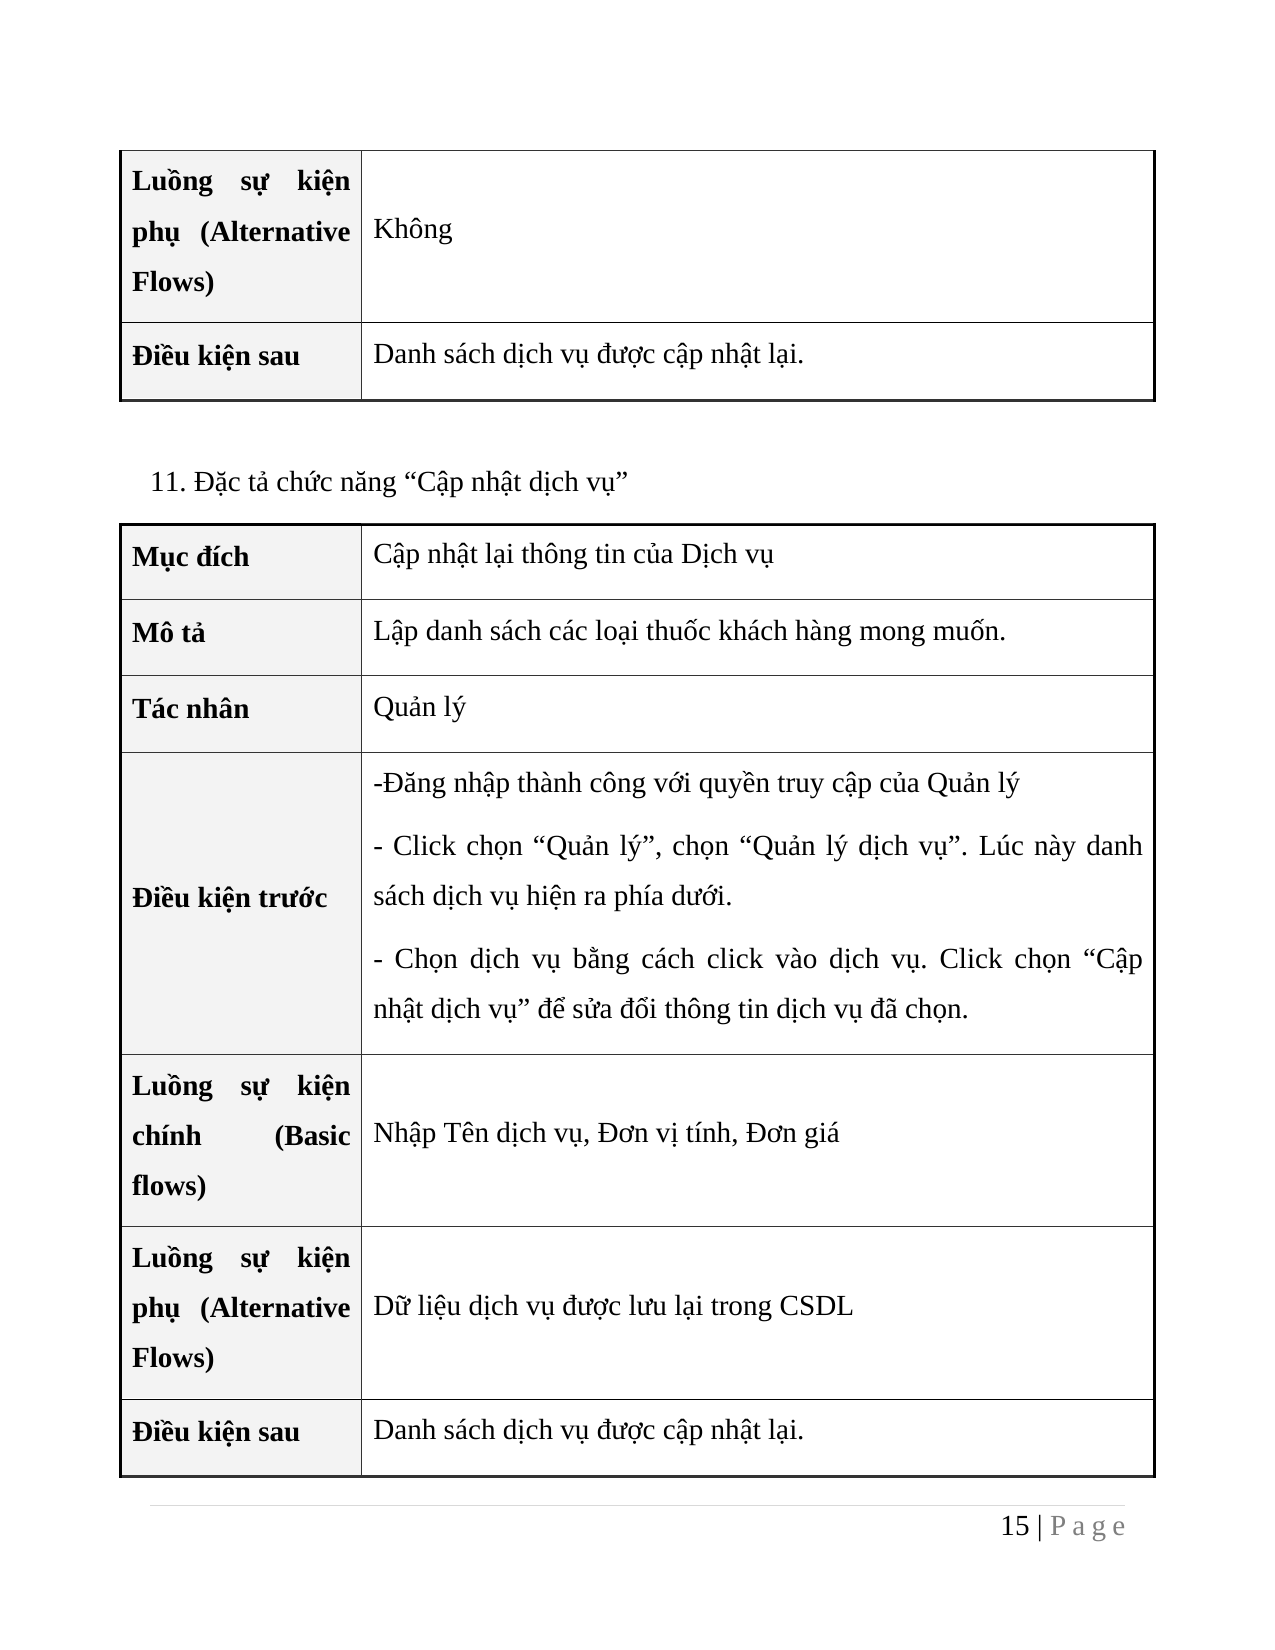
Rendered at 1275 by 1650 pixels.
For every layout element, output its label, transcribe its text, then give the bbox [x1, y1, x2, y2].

table_cell Mục đích [122, 526, 361, 599]
table_cell Lập danh sách các loại thuốc khách hàng mong muốn. [362, 600, 1153, 675]
table_cell Điều kiện sau [122, 323, 361, 398]
table_cell Danh sách dịch vụ được cập nhật lại. [362, 1400, 1153, 1475]
table_cell Luồng sự kiện phụ (Alternative Flows) [122, 1227, 361, 1398]
table_cell Tác nhân [122, 676, 361, 752]
table_cell Không [362, 151, 1153, 322]
table_cell Luồng sự kiện phụ (Alternative Flows) [122, 151, 361, 322]
table_cell Điều kiện sau [122, 1400, 361, 1475]
table_cell -Đăng nhập thành công với quyền truy cập của Quản lý - Click chọn “Quản lý”, chọn “Quản lý dịch vụ”. Lúc này danh sách dịch vụ hiện ra phía dưới. - Chọn dịch vụ bằng cách click vào dịch vụ. Click chọn “Cập nhật dịch vụ” để sửa đổi thông tin dịch vụ đã chọn. [362, 753, 1153, 1054]
table_cell Điều kiện trước [122, 753, 361, 1054]
table_cell Mô tả [122, 600, 361, 675]
table_cell Quản lý [362, 676, 1153, 752]
table_cell Luồng sự kiện chính (Basic flows) [122, 1055, 361, 1226]
table_cell Cập nhật lại thông tin của Dịch vụ [362, 526, 1153, 599]
table_cell Nhập Tên dịch vụ, Đơn vị tính, Đơn giá [362, 1055, 1153, 1226]
table_cell Dữ liệu dịch vụ được lưu lại trong CSDL [362, 1227, 1153, 1398]
text 11. Đặc tả chức năng “Cập nhật dịch vụ” [150, 464, 1125, 498]
table_cell Danh sách dịch vụ được cập nhật lại. [362, 323, 1153, 398]
